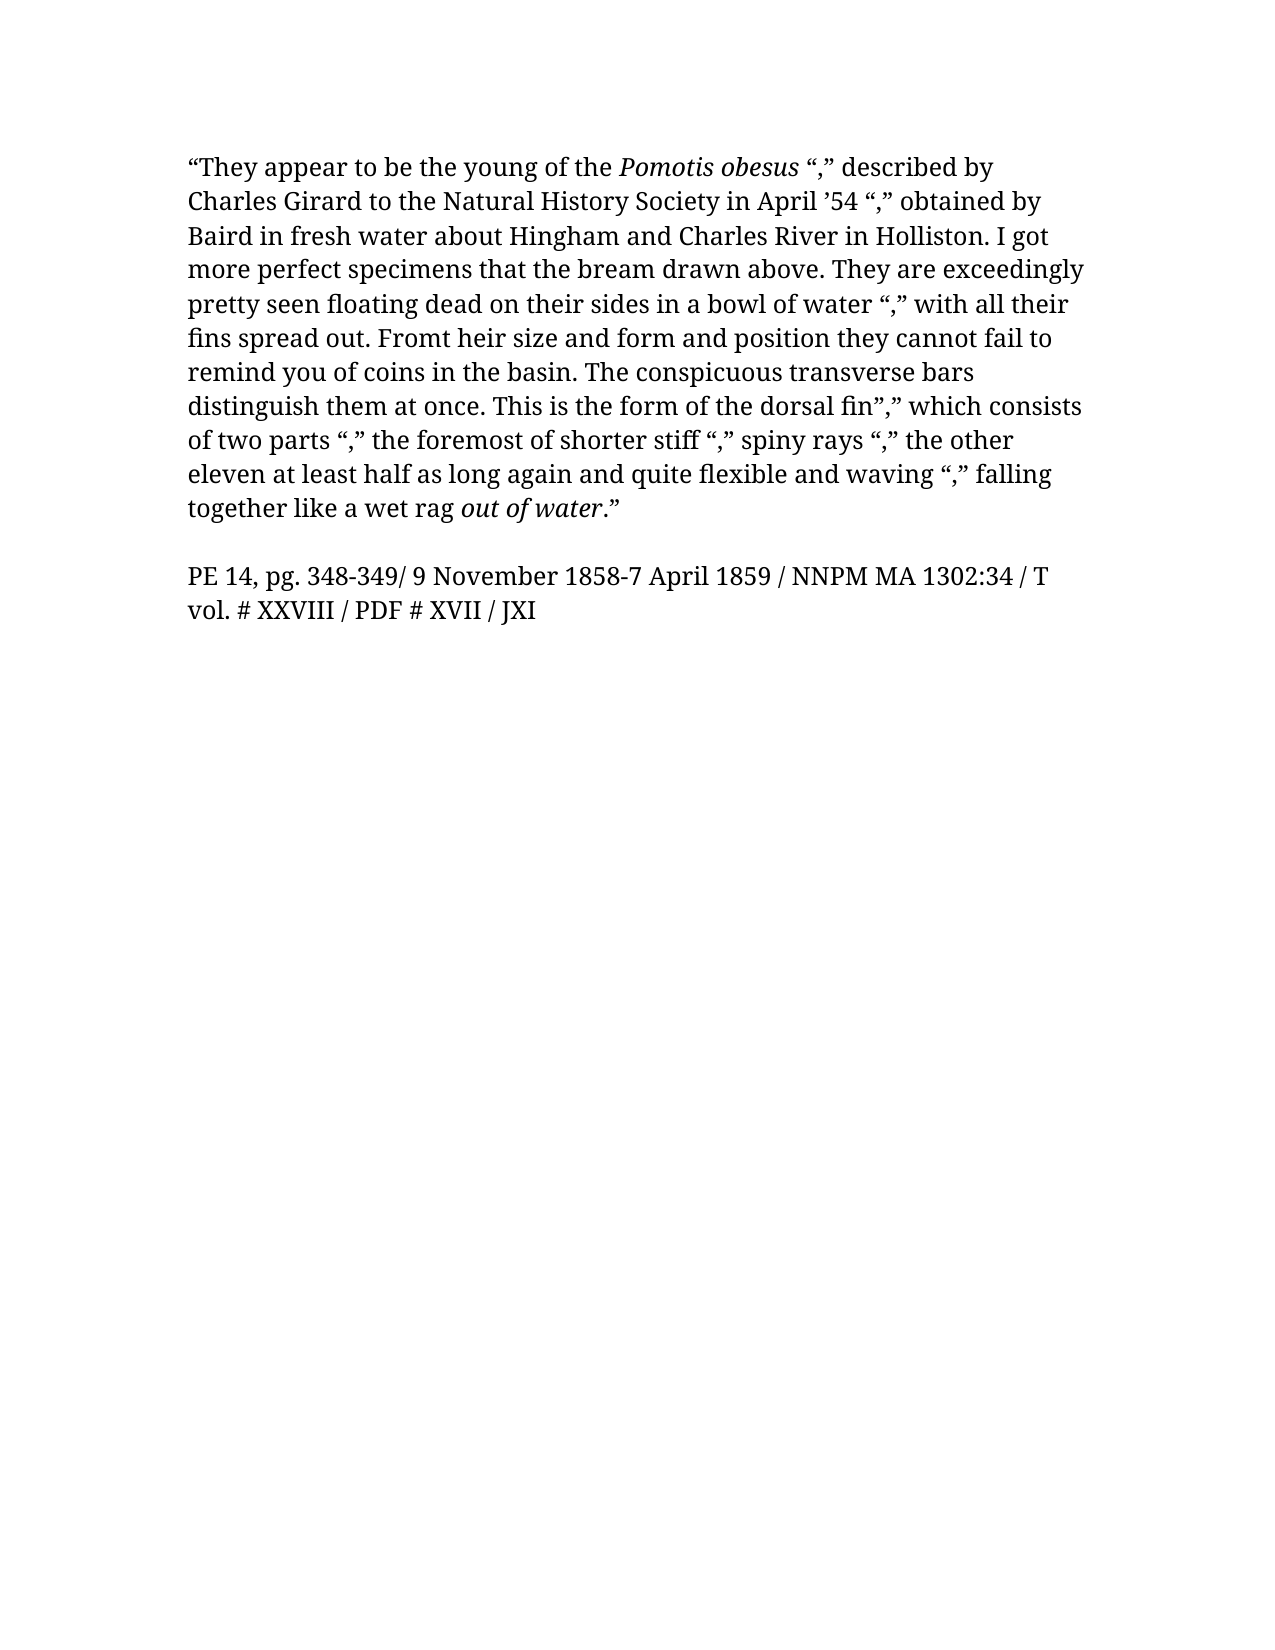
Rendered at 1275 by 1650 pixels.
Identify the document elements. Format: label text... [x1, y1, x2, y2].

text “They appear to be the young of the Pomotis obesus “,” described by Charles Girard to the Natural History Society in April ’54 “,” obtained by Baird in fresh water about Hingham and Charles River in Holliston. I got more perfect specimens that the bream drawn above. They are exceedingly pretty seen floating dead on their sides in a bowl of water “,” with all their fins spread out. Fromt heir size and form and position they cannot fail to remind you of coins in the basin. The conspicuous transverse bars distinguish them at once. This is the form of the dorsal fin”,” which consists of two parts “,” the foremost of shorter stiff “,” spiny rays “,” the other eleven at least half as long again and quite flexible and waving “,” falling together like a wet rag out of water.” [187, 150, 1087, 525]
text PE 14, pg. 348-349/ 9 November 1858-7 April 1859 / NNPM MA 1302:34 / T vol. # XXVIII / PDF # XVII / JXI [187, 559, 1087, 627]
